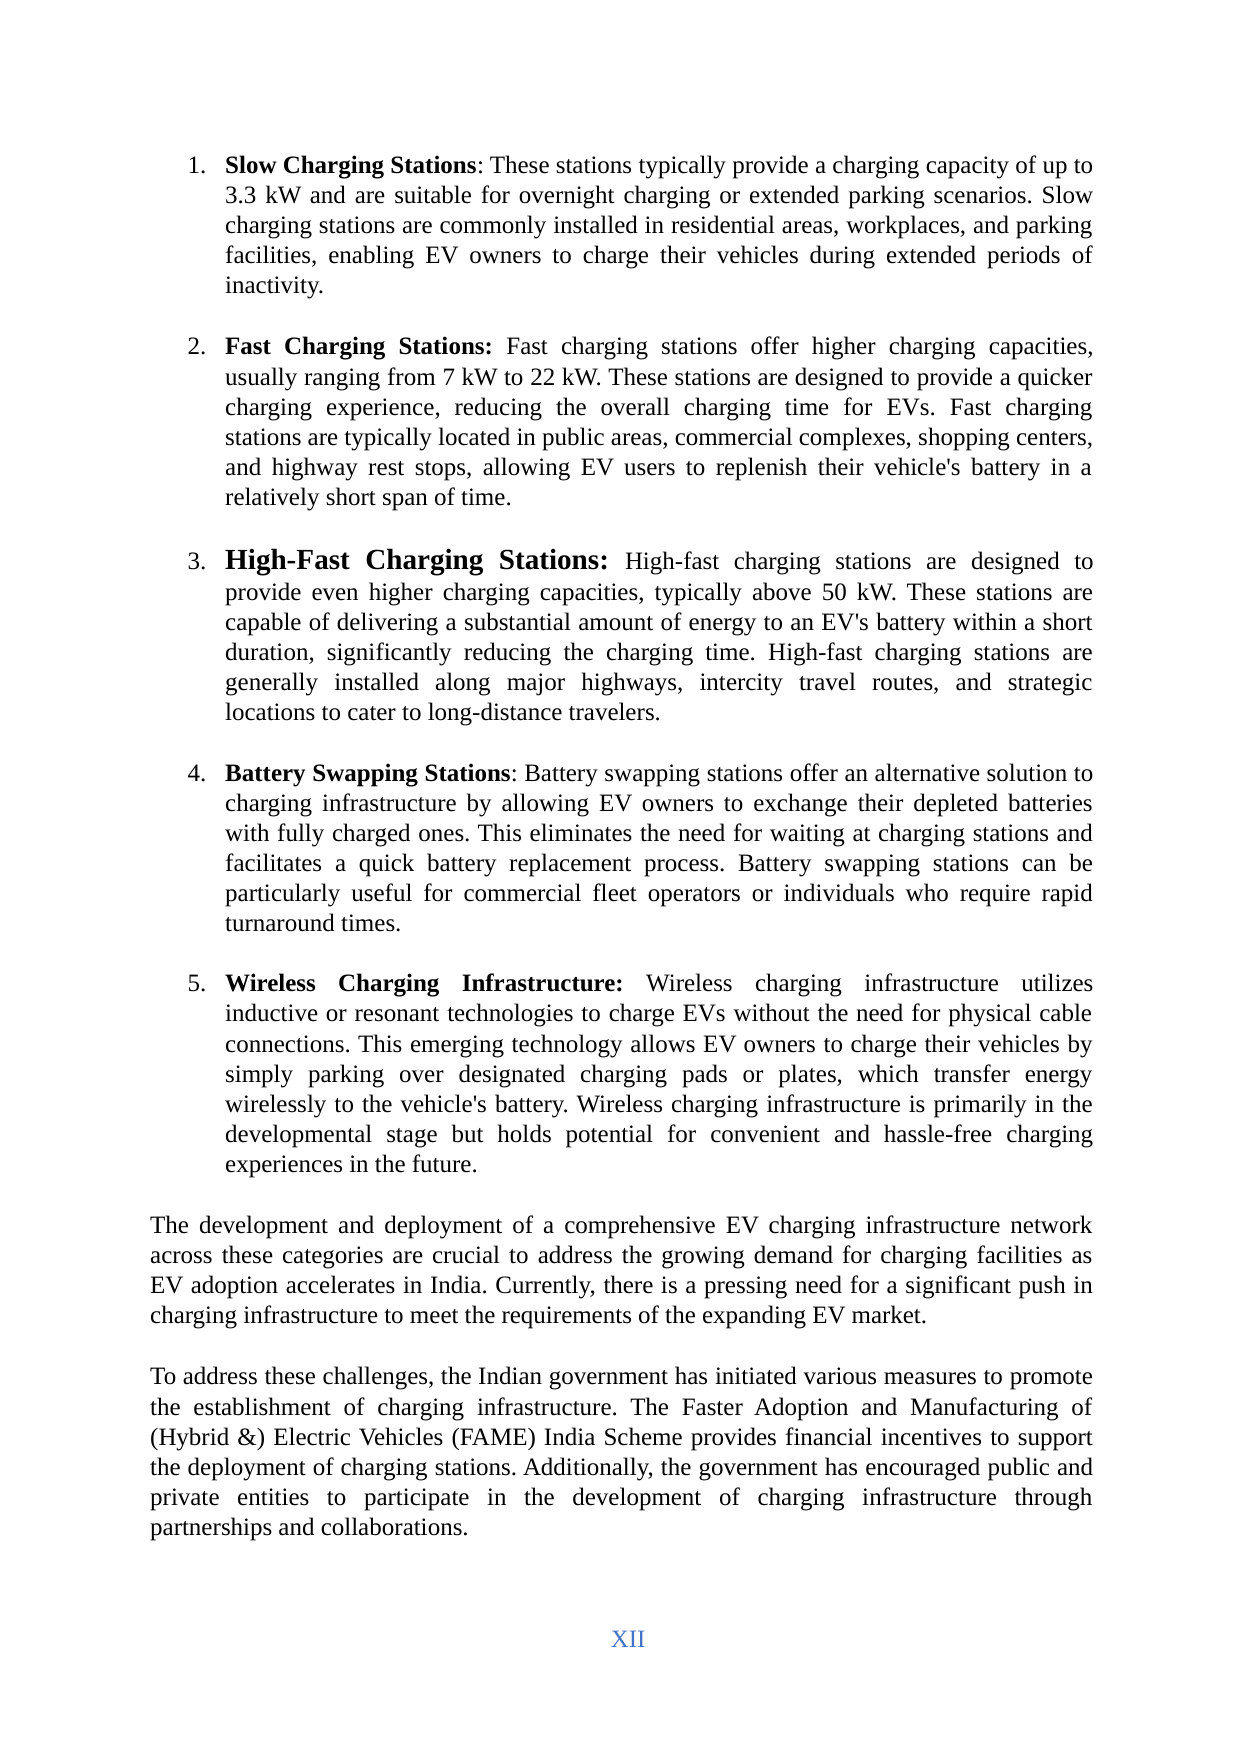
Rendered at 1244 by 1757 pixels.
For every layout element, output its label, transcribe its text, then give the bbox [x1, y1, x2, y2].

list Slow Charging Stations: These stations typically provide a charging capacity of up to 3.3 kW and are suitable for overnight charging or extended parking scenarios. Slow charging stations are commonly installed in residential areas, workplaces, and parking facilities, enabling EV owners to charge their vehicles during extended periods of inactivity. [187, 150, 1094, 299]
text To address these challenges, the Indian government has initiated various measures to promote the establishment of charging infrastructure. The Faster Adoption and Manufacturing of (Hybrid &) Electric Vehicles (FAME) India Scheme provides financial incentives to support the deployment of charging stations. Additionally, the government has encouraged public and private entities to participate in the development of charging infrastructure through partnerships and collaborations. [150, 1361, 1094, 1541]
list Battery Swapping Stations: Battery swapping stations offer an alternative solution to charging infrastructure by allowing EV owners to exchange their depleted batteries with fully charged ones. This eliminates the need for waiting at charging stations and facilitates a quick battery replacement process. Battery swapping stations can be particularly useful for commercial fleet operators or individuals who require rapid turnaround times. [187, 758, 1094, 937]
list High-Fast Charging Stations: High-fast charging stations are designed to provide even higher charging capacities, typically above 50 kW. These stations are capable of delivering a substantial amount of energy to an EV's battery within a short duration, significantly reducing the charging time. High-fast charging stations are generally installed along major highways, intercity travel routes, and strategic locations to cater to long-distance travelers. [187, 542, 1094, 726]
list Fast Charging Stations: Fast charging stations offer higher charging capacities, usually ranging from 7 kW to 22 kW. These stations are designed to provide a quicker charging experience, reducing the overall charging time for EVs. Fast charging stations are typically located in public areas, commercial complexes, shopping centers, and highway rest stops, allowing EV users to replenish their vehicle's battery in a relatively short span of time. [187, 331, 1094, 511]
text The development and deployment of a comprehensive EV charging infrastructure network across these categories are crucial to address the growing demand for charging facilities as EV adoption accelerates in India. Currently, there is a pressing need for a significant push in charging infrastructure to meet the requirements of the expanding EV market. [150, 1210, 1094, 1329]
list Wireless Charging Infrastructure: Wireless charging infrastructure utilizes inductive or resonant technologies to charge EVs without the need for physical cable connections. This emerging technology allows EV owners to charge their vehicles by simply parking over designated charging pads or plates, which transfer energy wirelessly to the vehicle's battery. Wireless charging infrastructure is primarily in the developmental stage but holds potential for convenient and hassle-free charging experiences in the future. [187, 968, 1094, 1178]
